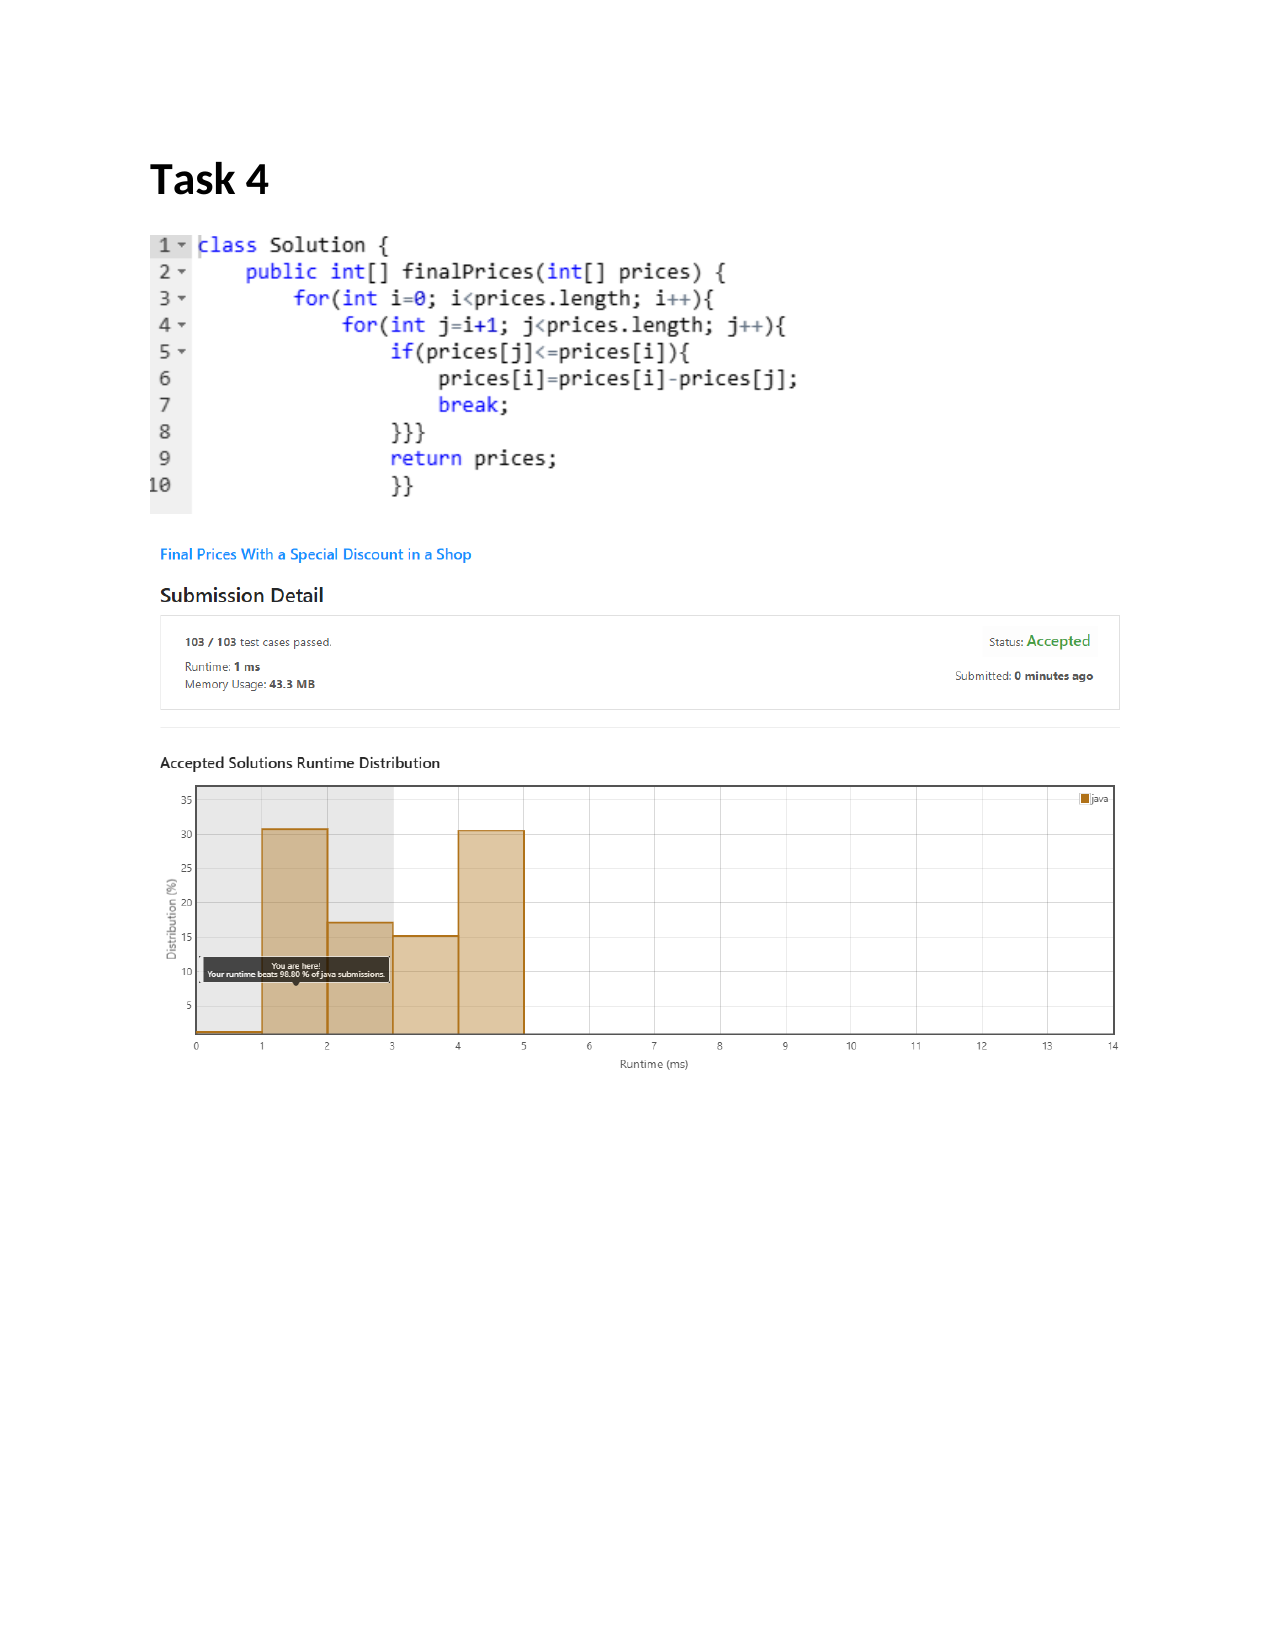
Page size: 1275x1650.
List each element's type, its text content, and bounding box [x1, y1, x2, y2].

text Task 4 [150, 150, 1125, 206]
picture [150, 235, 830, 514]
picture [150, 538, 1125, 1076]
